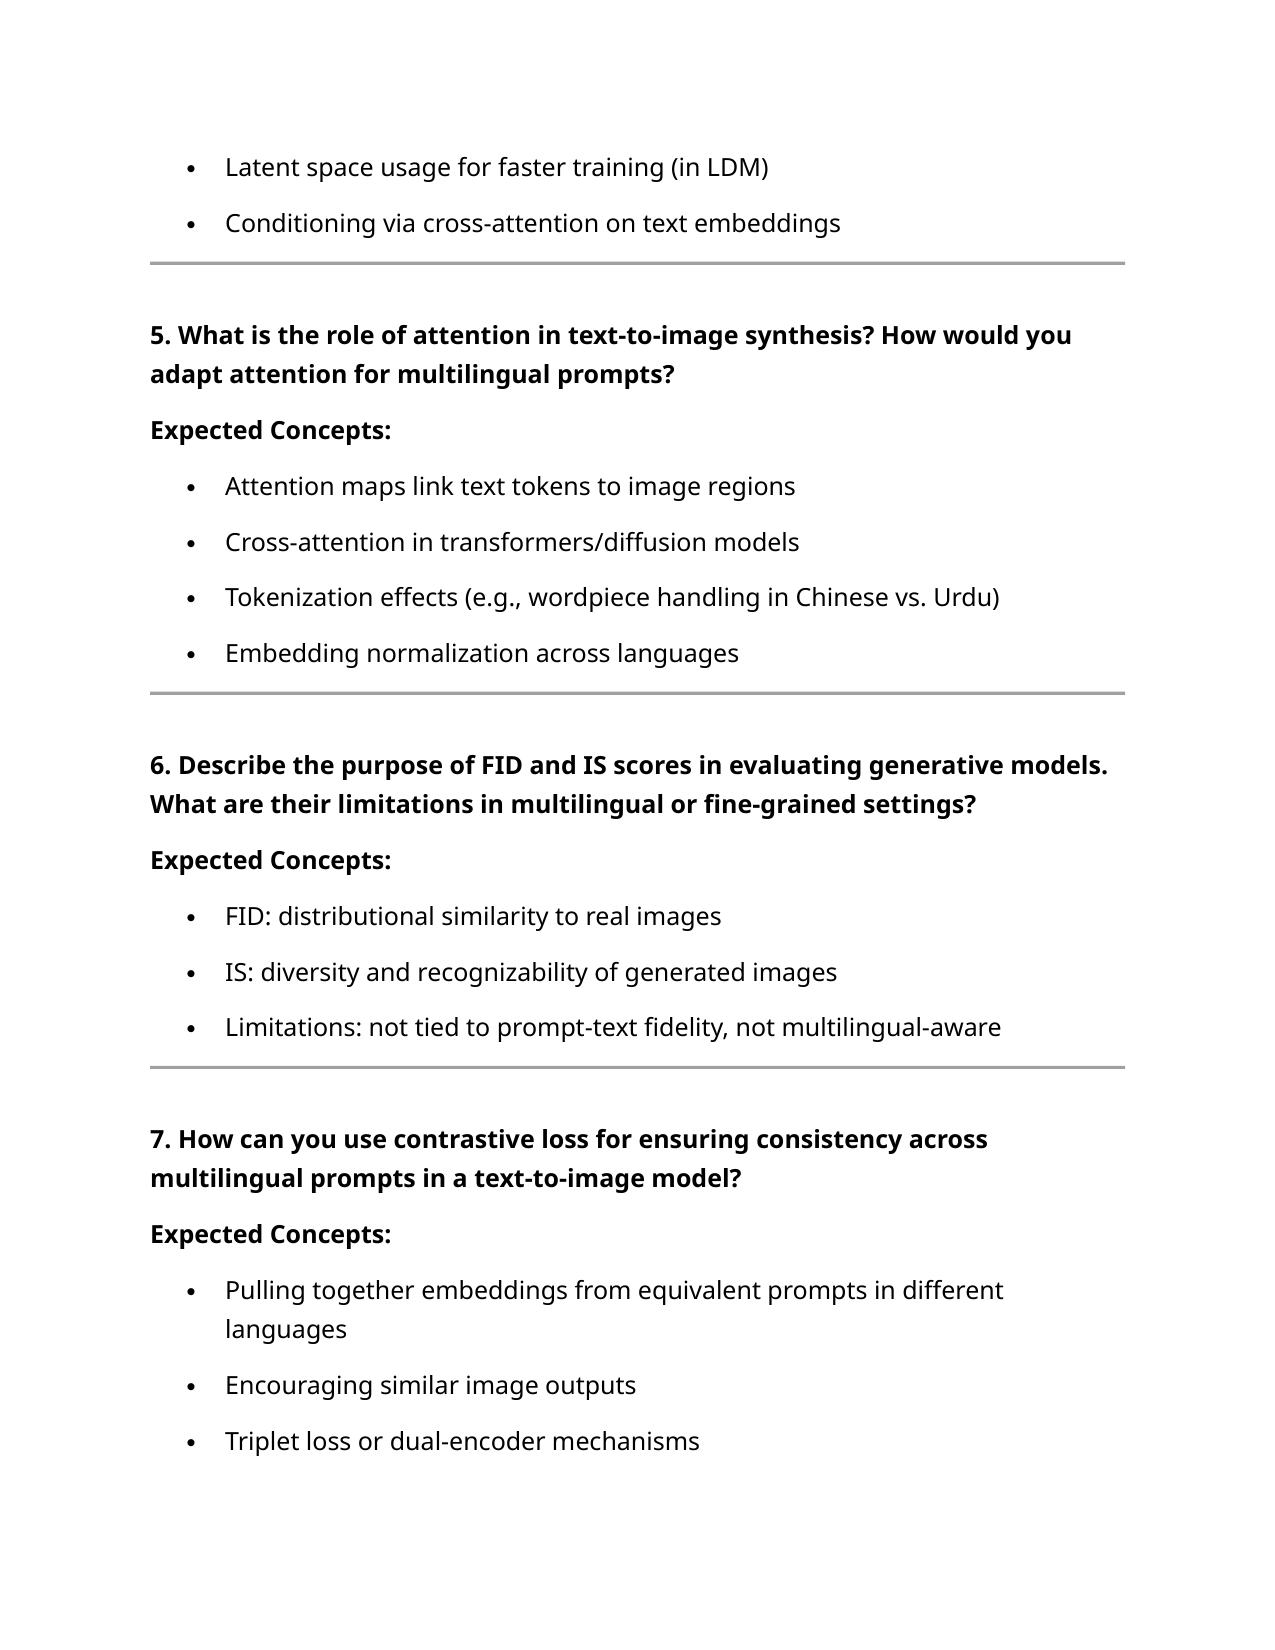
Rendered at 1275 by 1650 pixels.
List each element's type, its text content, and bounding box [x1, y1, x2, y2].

list Encouraging similar image outputs [187, 1367, 1125, 1402]
list Embedding normalization across languages [187, 636, 1125, 670]
text Expected Concepts: [150, 1217, 1125, 1251]
list FID: distributional similarity to real images [187, 898, 1125, 932]
text 7. How can you use contrastive loss for ensuring consistency across multilingual prompts in a text-to-image model? [150, 1122, 1125, 1195]
list Tokenization effects (e.g., wordpiece handling in Chinese vs. Urdu) [187, 580, 1125, 614]
text 6. Describe the purpose of FID and IS scores in evaluating generative models. What are their limitations in multilingual or fine-grained settings? [150, 747, 1125, 821]
text Expected Concepts: [150, 842, 1125, 877]
list Attention maps link text tokens to image regions [187, 468, 1125, 502]
text 5. What is the role of attention in text-to-image synthesis? How would you adapt attention for multilingual prompts? [150, 317, 1125, 391]
list Cross-attention in transformers/diffusion models [187, 524, 1125, 558]
list Latent space usage for faster training (in LDM) [187, 150, 1125, 184]
text Expected Concepts: [150, 412, 1125, 447]
list IS: diversity and recognizability of generated images [187, 954, 1125, 988]
list Pulling together embeddings from equivalent prompts in different languages [187, 1272, 1125, 1346]
list Limitations: not tied to prompt-text fidelity, not multilingual-aware [187, 1010, 1125, 1044]
list Triplet loss or dual-encoder mechanisms [187, 1423, 1125, 1457]
list Conditioning via cross-attention on text embeddings [187, 206, 1125, 240]
